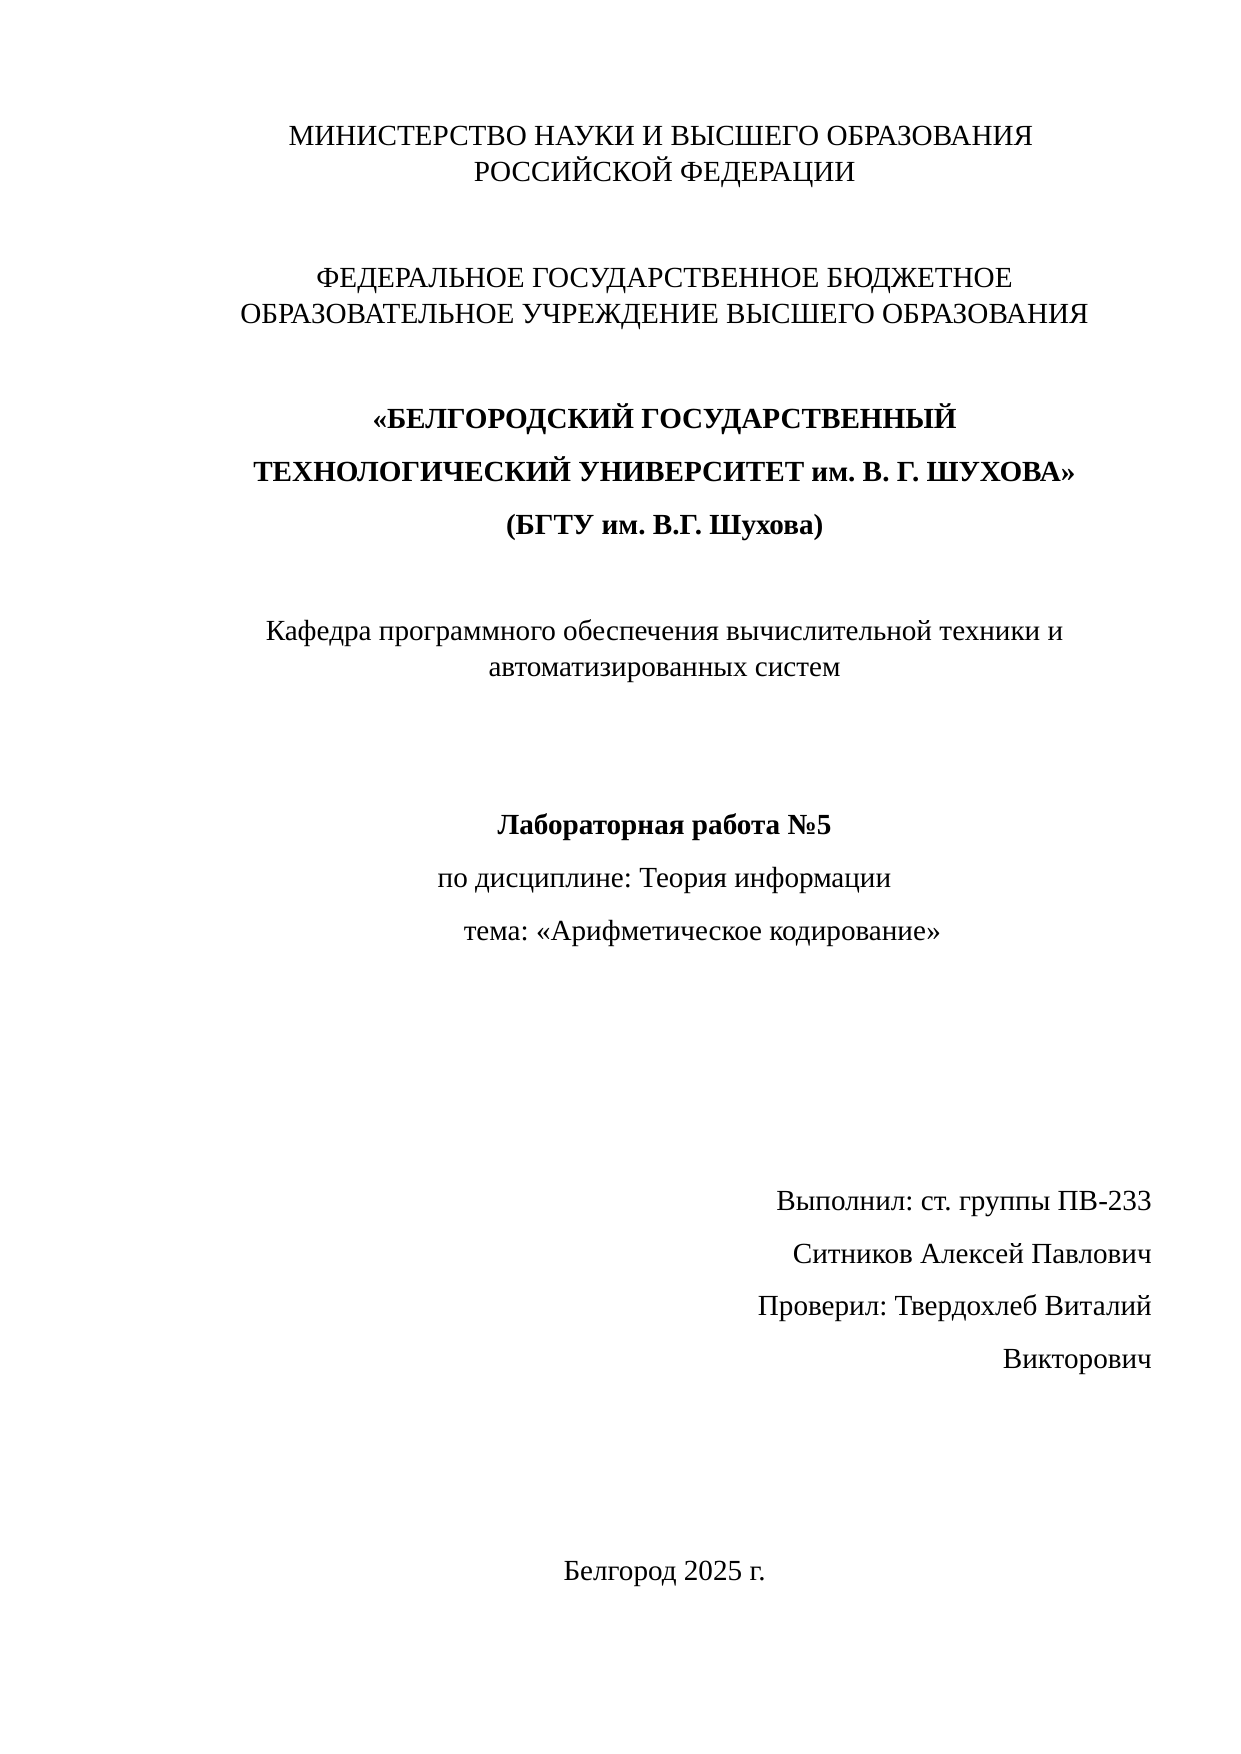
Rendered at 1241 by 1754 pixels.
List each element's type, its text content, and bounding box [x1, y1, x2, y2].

text Белгород 2025 г. [177, 1553, 1152, 1586]
text ТЕХНОЛОГИЧЕСКИЙ УНИВЕРСИТЕТ им. В. Г. ШУХОВА» [177, 454, 1152, 488]
text Кафедра программного обеспечения вычислительной техники и автоматизированных систем [177, 613, 1152, 683]
text МИНИСТЕРСТВО НАУКИ И ВЫСШЕГО ОБРАЗОВАНИЯ РОССИЙСКОЙ ФЕДЕРАЦИИ [177, 118, 1152, 188]
text по дисциплине: Теория информации [177, 860, 1152, 894]
text Лабораторная работа №5 [177, 807, 1152, 841]
text (БГТУ им. В.Г. Шухова) [177, 507, 1152, 541]
text Викторович [177, 1341, 1152, 1375]
list тема: «Арифметическое кодирование» [252, 913, 1152, 947]
text ФЕДЕРАЛЬНОЕ ГОСУДАРСТВЕННОЕ БЮДЖЕТНОЕ ОБРАЗОВАТЕЛЬНОЕ УЧРЕЖДЕНИЕ ВЫСШЕГО ОБРАЗОВАНИЯ [177, 260, 1152, 329]
text Выполнил: ст. группы ПВ-233 [177, 1183, 1152, 1216]
text «БЕЛГОРОДСКИЙ ГОСУДАРСТВЕННЫЙ [177, 402, 1152, 435]
text Ситников Алексей Павлович [177, 1236, 1152, 1269]
text Проверил: Твердохлеб Виталий [177, 1288, 1152, 1322]
